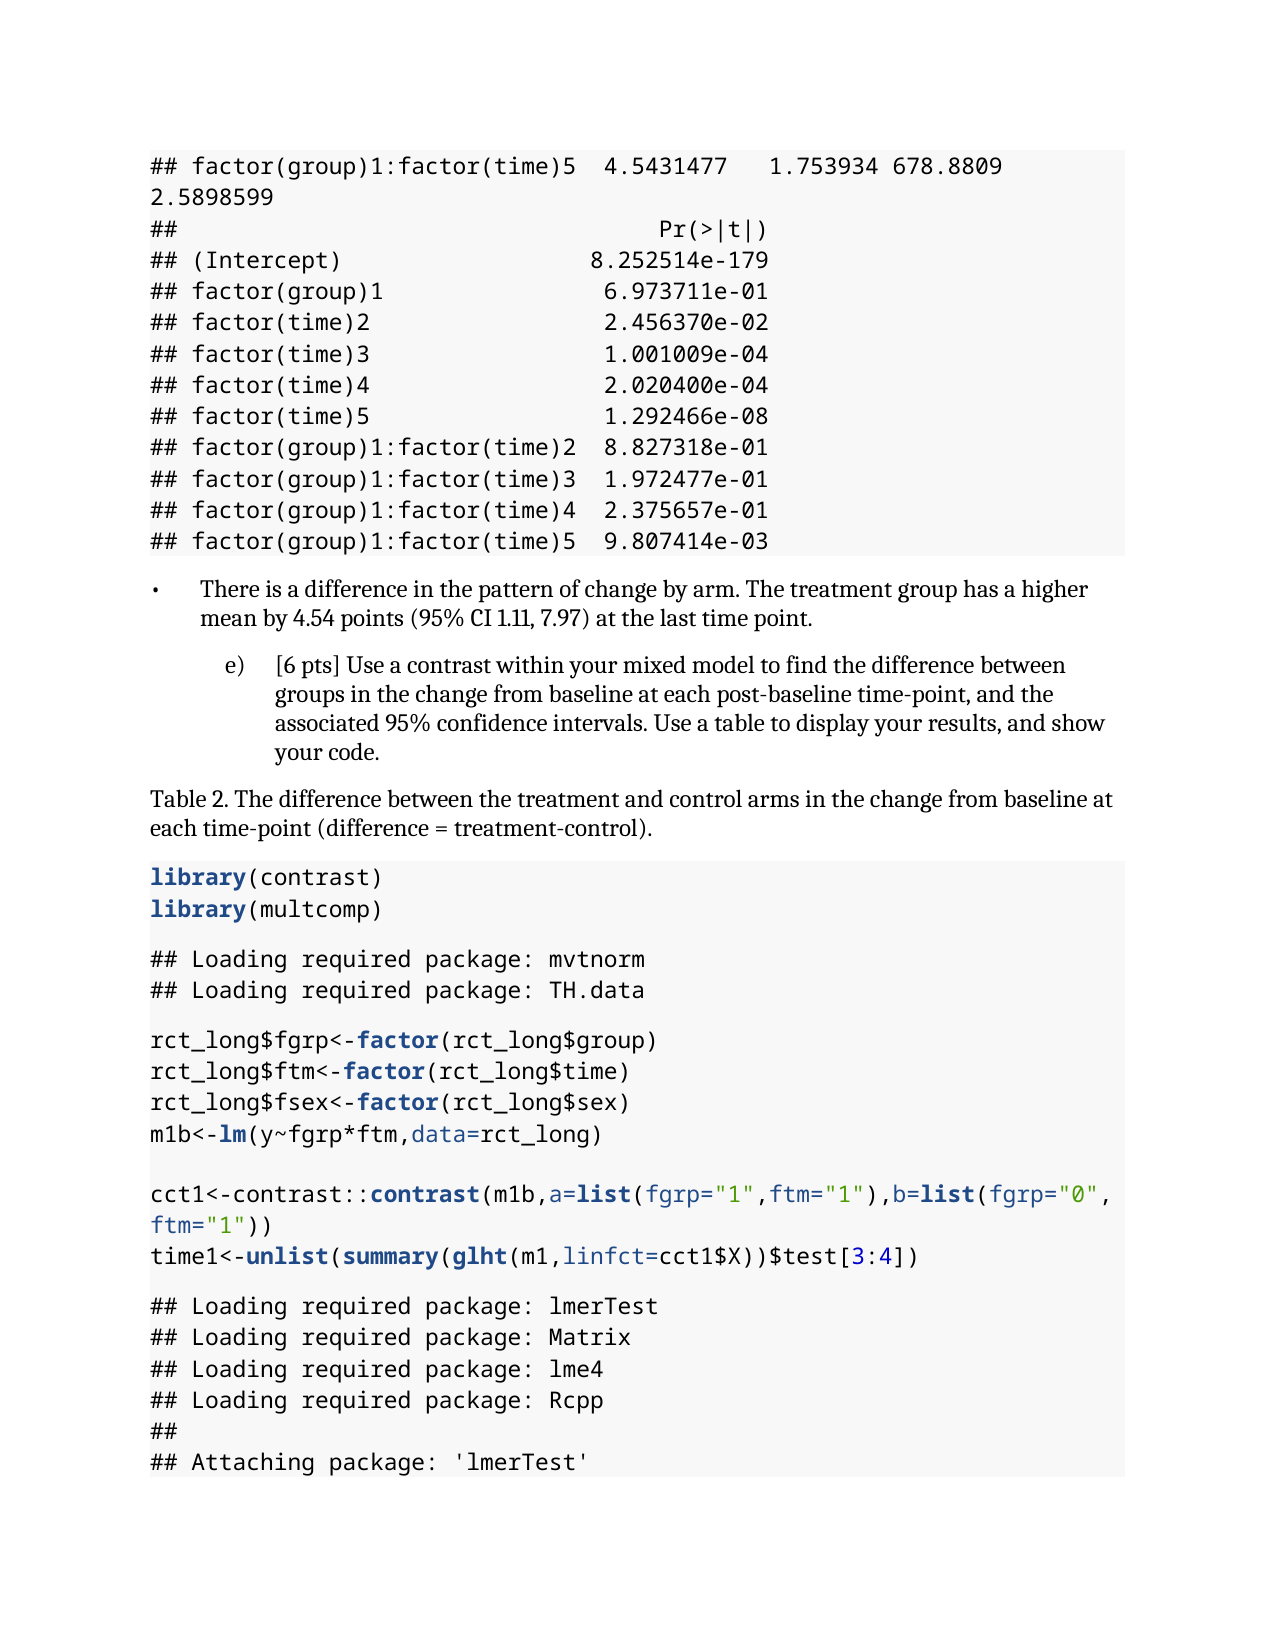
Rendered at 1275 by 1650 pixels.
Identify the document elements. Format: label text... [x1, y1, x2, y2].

text Table 2. The difference between the treatment and control arms in the change from baseline at each time-point (difference = treatment-control). [150, 785, 1125, 842]
text rct_long$fgrp<-factor(rct_long$group) rct_long$ftm<-factor(rct_long$time) rct_long$fsex<-factor(rct_long$sex) m1b<-lm(y~fgrp*ftm,data=rct_long) cct1<-contrast::contrast(m1b,a=list(fgrp="1",ftm="1"),b=list(fgrp="0", ftm="1")) time1<-unlist(summary(glht(m1,linfct=cct1$X))$test[3:4]) [150, 1024, 1125, 1271]
list [6 pts] Use a contrast within your mixed model to find the difference between groups in the change from baseline at each post-baseline time-point, and the associated 95% confidence intervals. Use a table to display your results, and show your code. [225, 651, 1125, 766]
list There is a difference in the pattern of change by arm. The treatment group has a higher mean by 4.54 points (95% CI 1.11, 7.97) at the last time point. [150, 575, 1125, 632]
text library(contrast) library(multcomp) [150, 861, 1125, 924]
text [150, 1290, 1125, 1477]
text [150, 150, 1125, 556]
text ## Loading required package: mvtnorm ## Loading required package: TH.data [150, 942, 1125, 1005]
